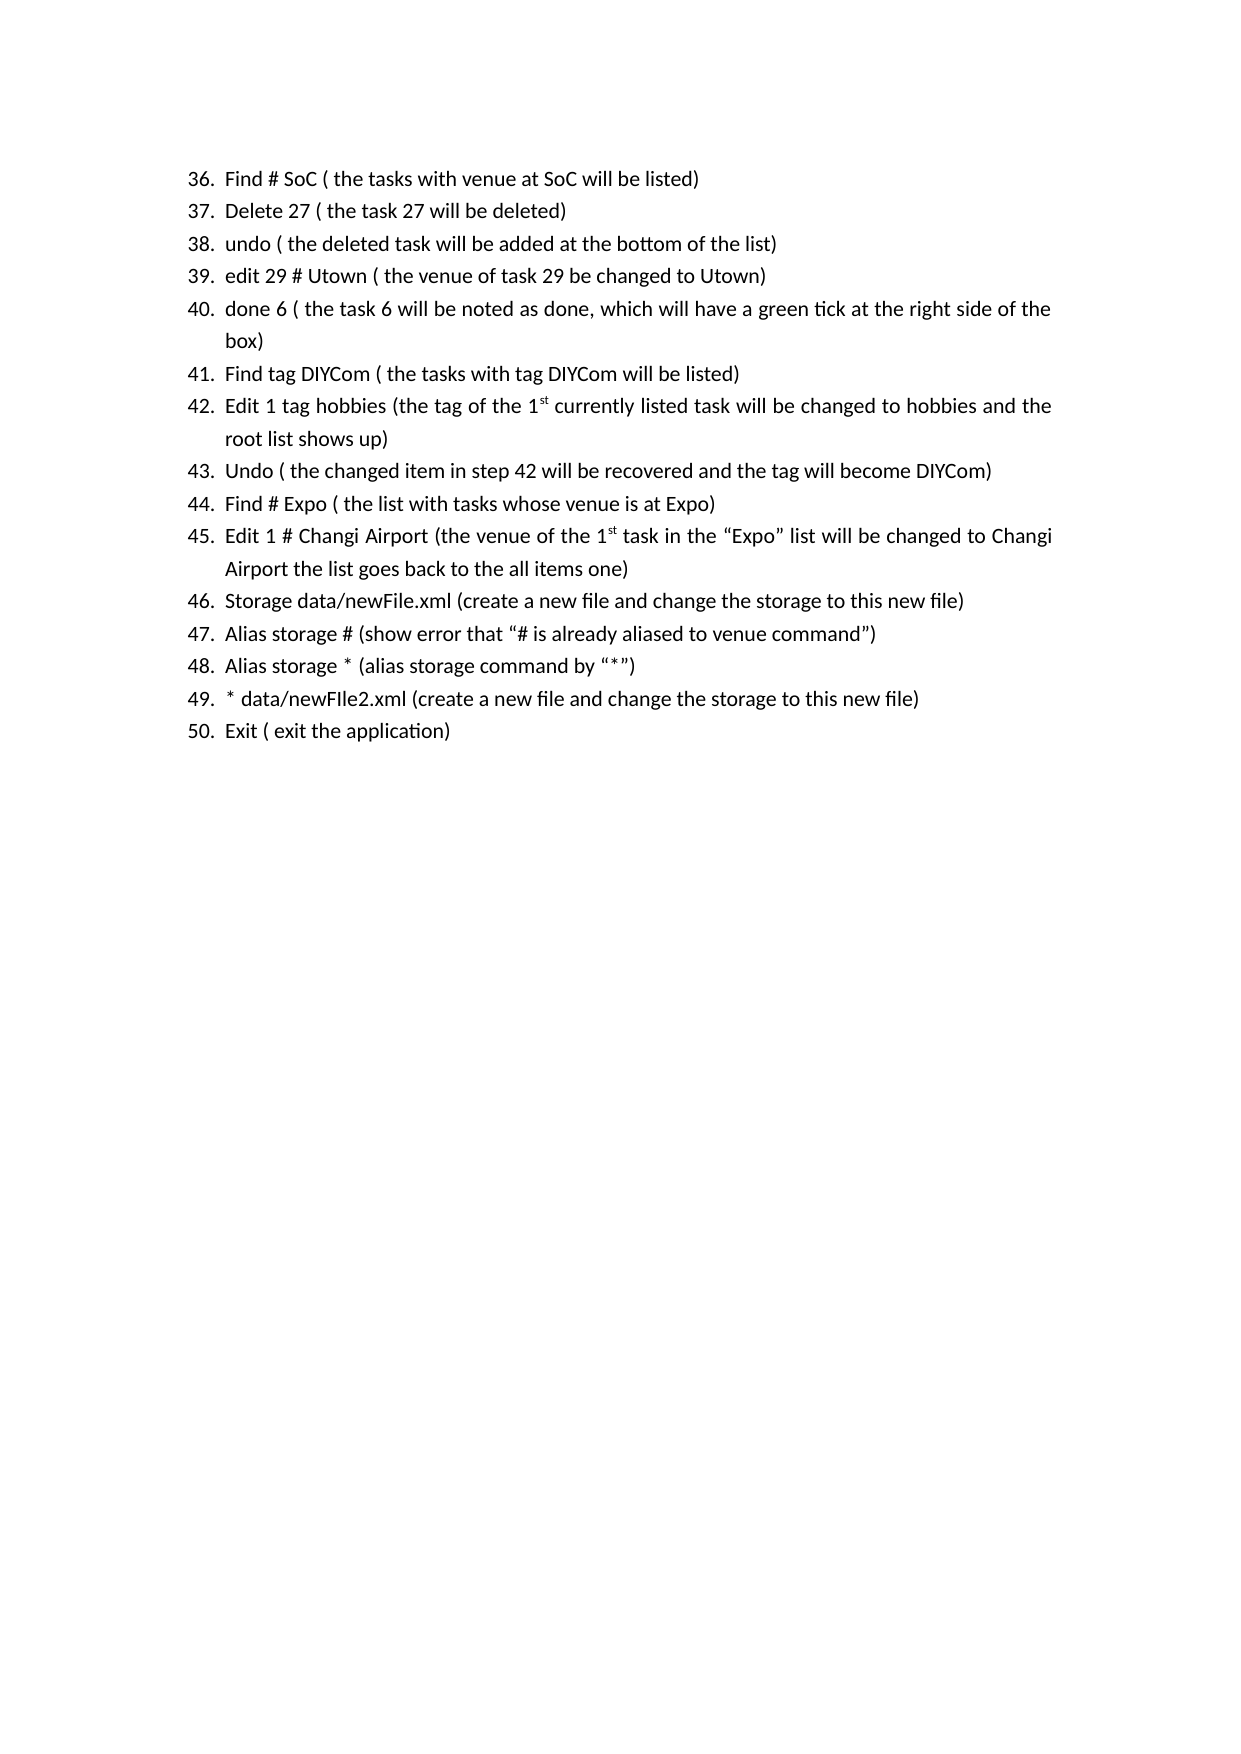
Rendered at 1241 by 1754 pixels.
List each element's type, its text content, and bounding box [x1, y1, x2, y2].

list Alias storage * (alias storage command by “*”) [187, 649, 1053, 682]
list * data/newFIle2.xml (create a new file and change the storage to this new file) [187, 682, 1053, 714]
list Edit 1 # Changi Airport (the venue of the 1st task in the “Expo” list will be changed to Changi Airport the list goes back to the all items one) [187, 519, 1053, 584]
list Exit ( exit the application) [187, 714, 1053, 747]
list Alias storage # (show error that “# is already aliased to venue command”) [187, 617, 1053, 649]
list Undo ( the changed item in step 42 will be recovered and the tag will become DIYCom) [187, 454, 1053, 487]
list Storage data/newFile.xml (create a new file and change the storage to this new file) [187, 584, 1053, 617]
list undo ( the deleted task will be added at the bottom of the list) [187, 227, 1053, 259]
list done 6 ( the task 6 will be noted as done, which will have a green tick at the right side of the box) [187, 292, 1053, 357]
list Delete 27 ( the task 27 will be deleted) [187, 194, 1053, 227]
list Find # SoC ( the tasks with venue at SoC will be listed) [187, 162, 1053, 194]
list Find tag DIYCom ( the tasks with tag DIYCom will be listed) [187, 357, 1053, 389]
list Edit 1 tag hobbies (the tag of the 1st currently listed task will be changed to hobbies and the root list shows up) [187, 389, 1053, 454]
list edit 29 # Utown ( the venue of task 29 be changed to Utown) [187, 259, 1053, 292]
list Find # Expo ( the list with tasks whose venue is at Expo) [187, 487, 1053, 519]
